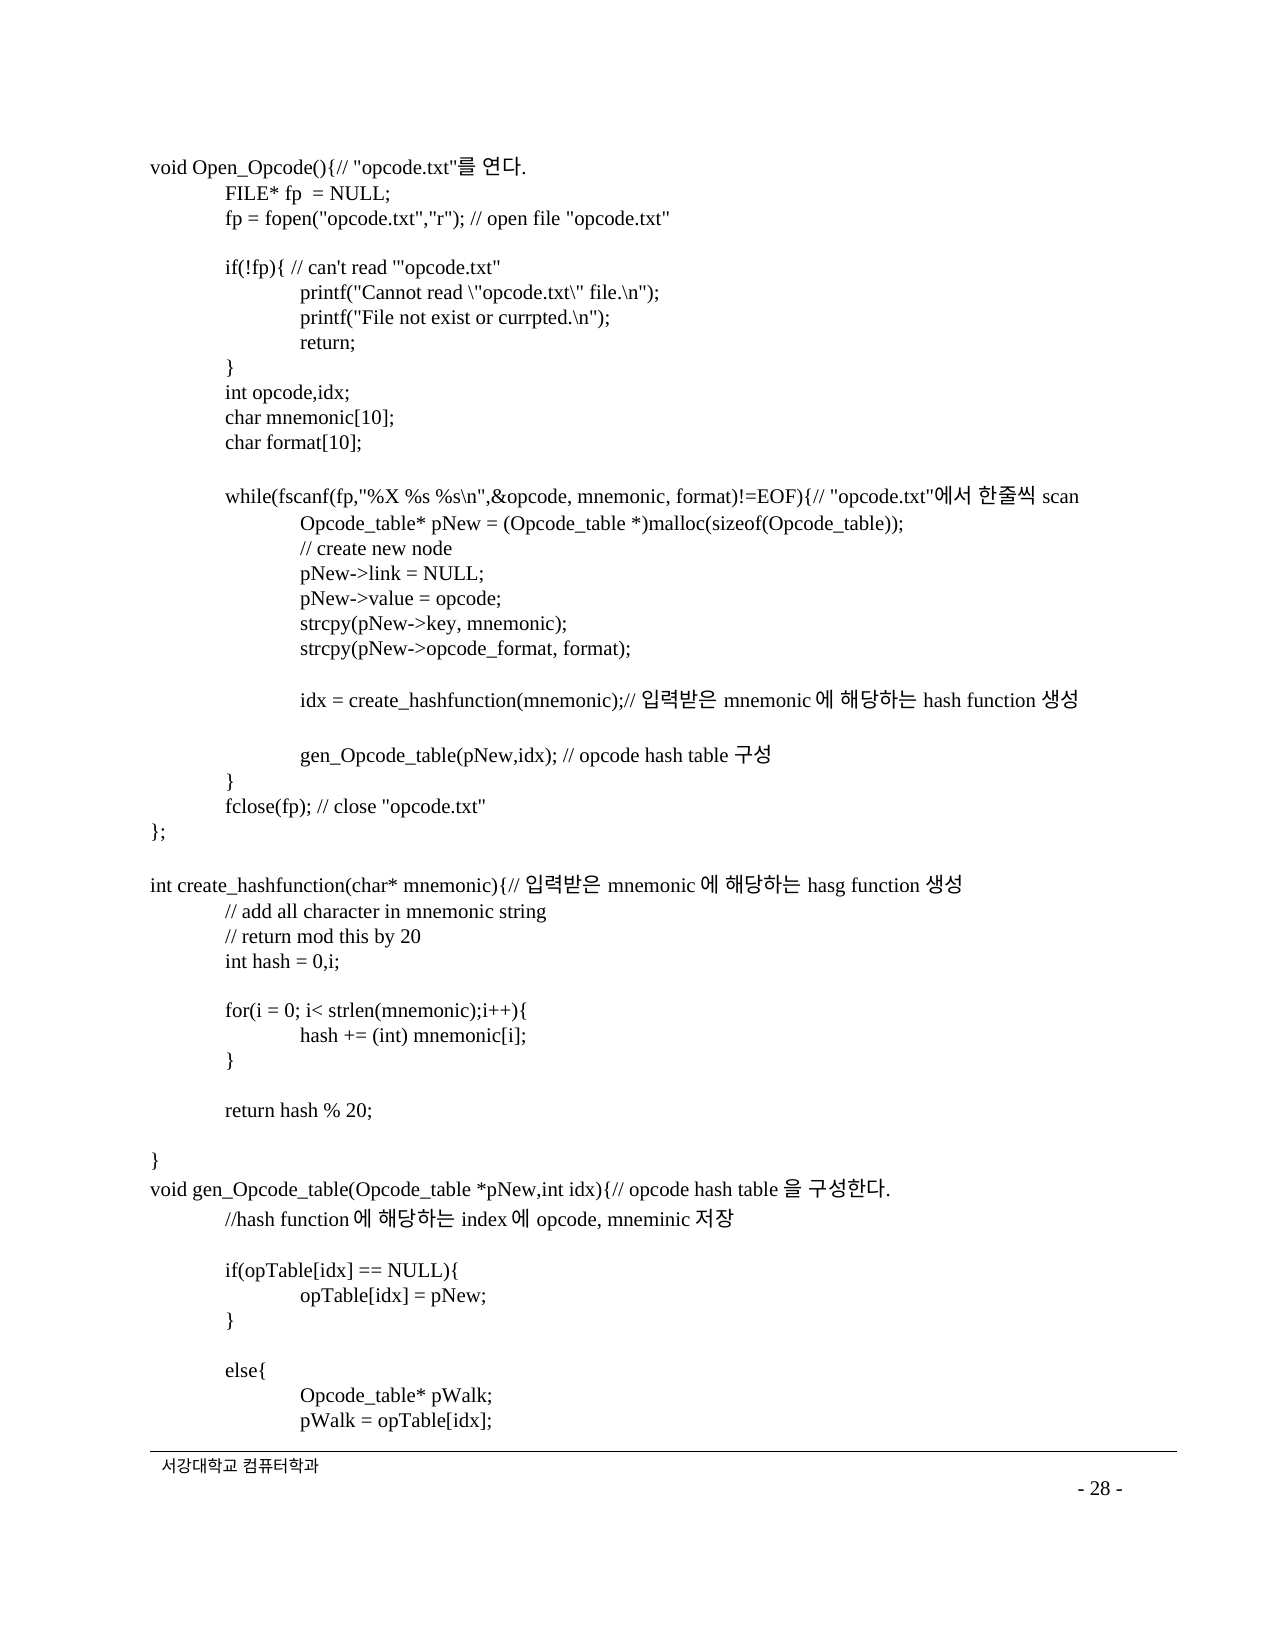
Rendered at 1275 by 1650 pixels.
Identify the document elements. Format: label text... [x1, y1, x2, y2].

text printf("Cannot read \"opcode.txt\" file.\n"); [150, 279, 1125, 304]
text if(opTable[idx] == NULL){ [150, 1257, 1125, 1282]
text }; [150, 818, 1125, 843]
text } [150, 1307, 1125, 1332]
text gen_Opcode_table(pNew,idx); // opcode hash table 구성 [150, 738, 1125, 768]
text pNew->value = opcode; [150, 584, 1125, 609]
text strcpy(pNew->key, mnemonic); [150, 609, 1125, 634]
text fclose(fp); // close "opcode.txt" [150, 793, 1125, 818]
text return hash % 20; [150, 1097, 1125, 1122]
text // create new node [150, 534, 1125, 559]
text opTable[idx] = pNew; [150, 1282, 1125, 1307]
text printf("File not exist or currpted.\n"); [150, 304, 1125, 329]
text } [150, 768, 1125, 793]
text while(fscanf(fp,"%X %s %s\n",&opcode, mnemonic, format)!=EOF){// "opcode.txt"에서 한줄씩 scan [150, 479, 1125, 509]
text idx = create_hashfunction(mnemonic);// 입력받은 mnemonic에 해당하는 hash function 생성 [150, 683, 1125, 714]
text for(i = 0; i< strlen(mnemonic);i++){ [150, 997, 1125, 1022]
text } [150, 1047, 1125, 1072]
text FILE* fp = NULL; [150, 180, 1125, 205]
text } [150, 1147, 1125, 1172]
text // add all character in mnemonic string [150, 898, 1125, 923]
text } [150, 354, 1125, 379]
text pWalk = opTable[idx]; [150, 1407, 1125, 1432]
text fp = fopen("opcode.txt","r"); // open file "opcode.txt" [150, 205, 1125, 230]
text return; [150, 329, 1125, 354]
text pNew->link = NULL; [150, 559, 1125, 584]
text int hash = 0,i; [150, 948, 1125, 973]
text else{ [150, 1357, 1125, 1382]
text if(!fp){ // can't read '"opcode.txt" [150, 254, 1125, 279]
text void Open_Opcode(){// "opcode.txt"를 연다. [150, 150, 1125, 180]
text void gen_Opcode_table(Opcode_table *pNew,int idx){// opcode hash table 을 구성한다. [150, 1172, 1125, 1202]
text //hash function에 해당하는 index에 opcode, mneminic 저장 [150, 1202, 1125, 1233]
text int create_hashfunction(char* mnemonic){// 입력받은 mnemonic에 해당하는 hasg function 생성 [150, 868, 1125, 898]
text hash += (int) mnemonic[i]; [150, 1022, 1125, 1047]
text strcpy(pNew->opcode_format, format); [150, 634, 1125, 659]
text Opcode_table* pWalk; [150, 1382, 1125, 1407]
text // return mod this by 20 [150, 923, 1125, 948]
text int opcode,idx; [150, 379, 1125, 404]
text Opcode_table* pNew = (Opcode_table *)malloc(sizeof(Opcode_table)); [150, 509, 1125, 534]
text char mnemonic[10]; [150, 404, 1125, 429]
text char format[10]; [150, 429, 1125, 454]
